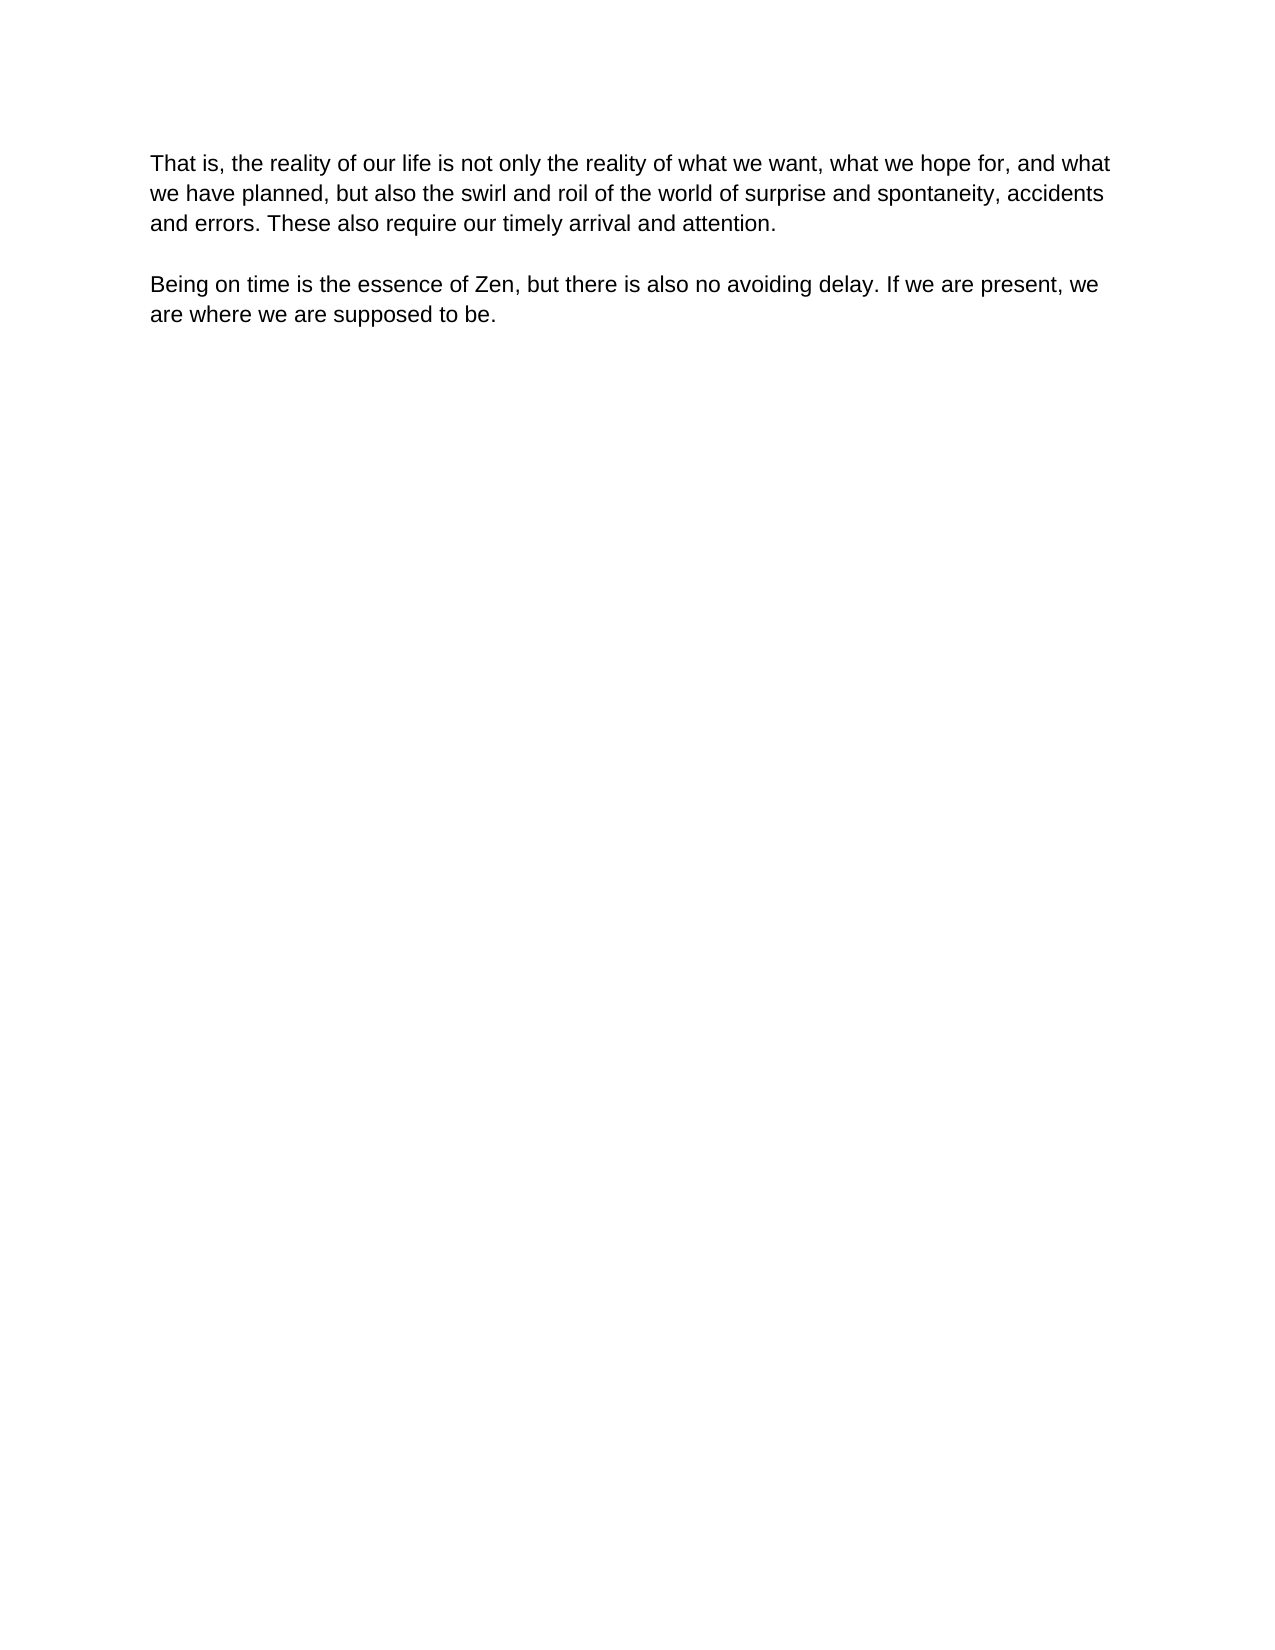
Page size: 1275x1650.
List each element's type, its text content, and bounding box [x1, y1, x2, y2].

text That is, the reality of our life is not only the reality of what we want, what we hope for, and what we have planned, but also the swirl and roil of the world of surprise and spontaneity, accidents and errors. These also require our timely arrival and attention. [150, 150, 1125, 237]
text Being on time is the essence of Zen, but there is also no avoiding delay. If we are present, we are where we are supposed to be. [150, 271, 1125, 327]
